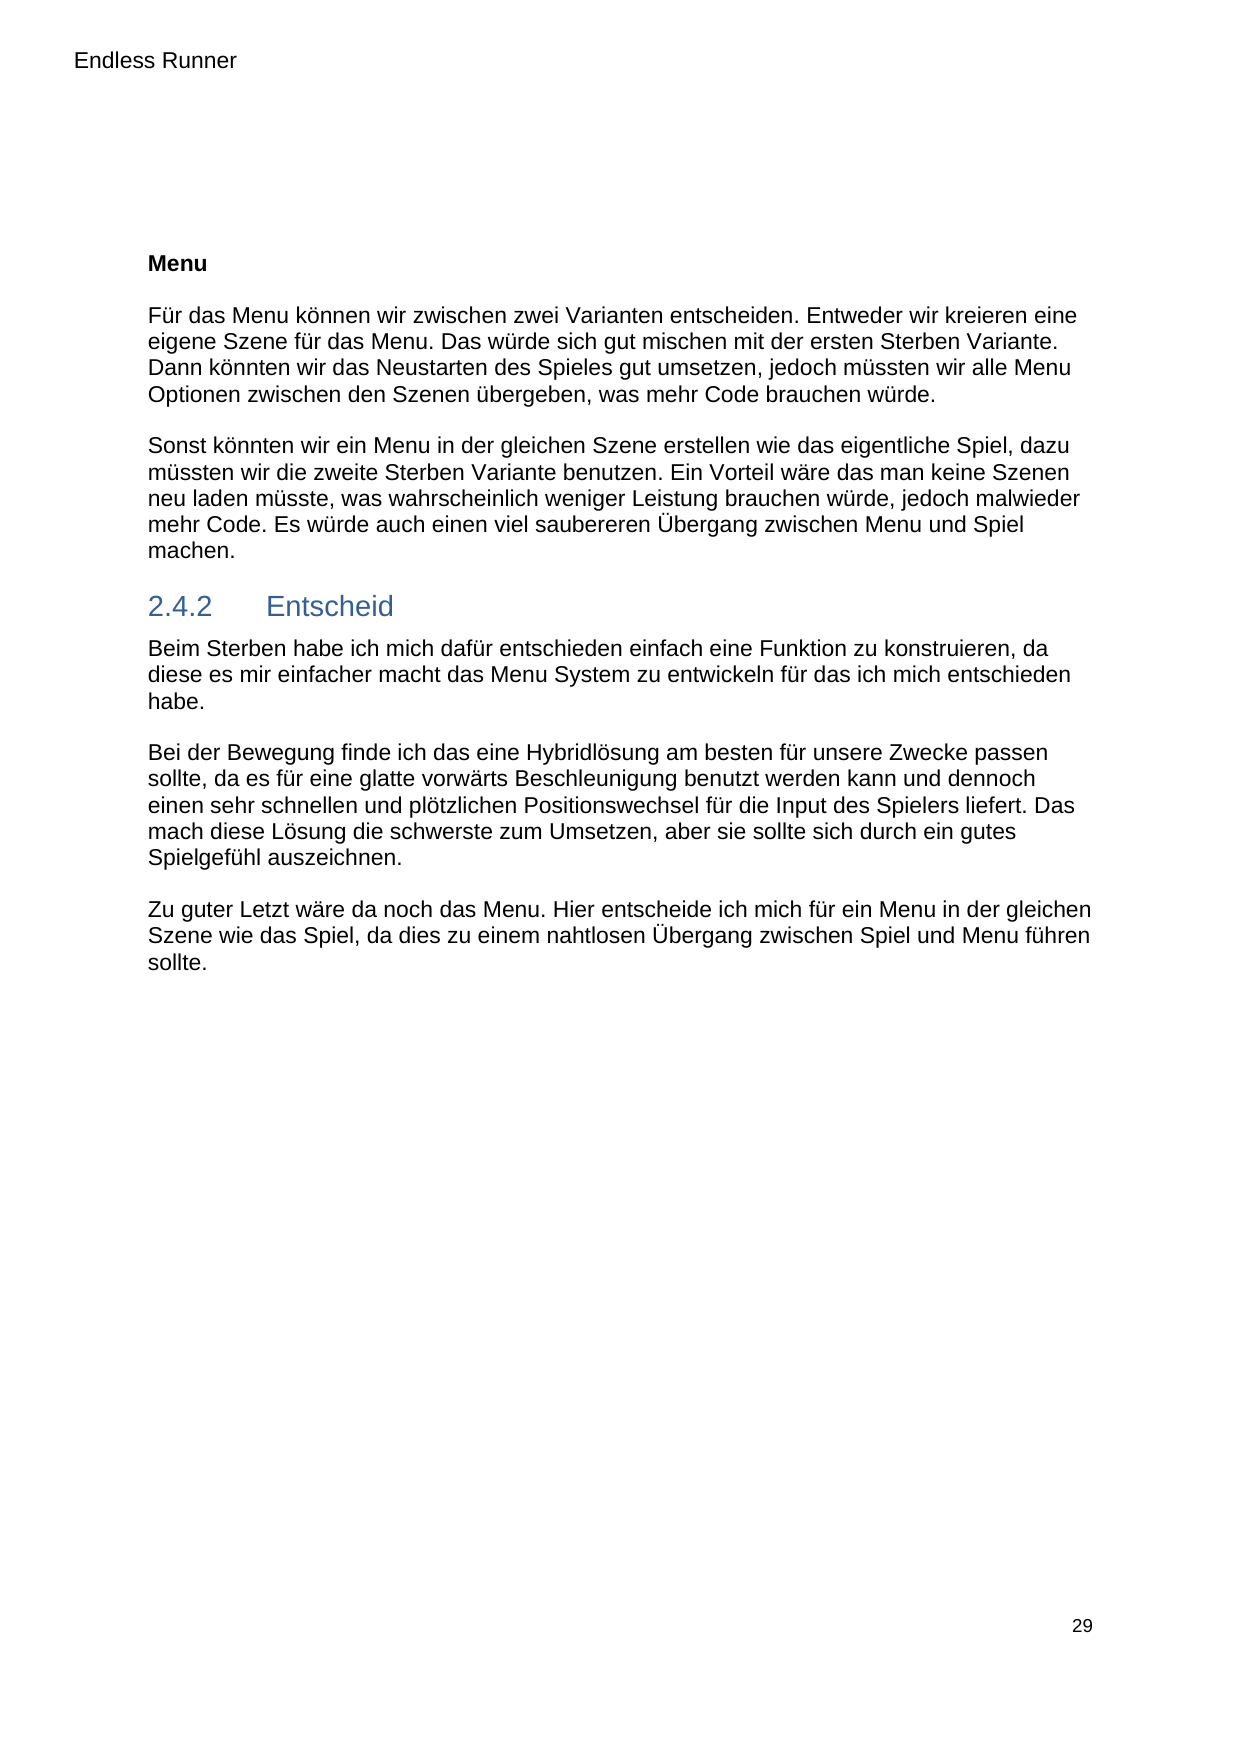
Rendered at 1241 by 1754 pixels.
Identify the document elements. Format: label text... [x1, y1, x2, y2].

text Zu guter Letzt wäre da noch das Menu. Hier entscheide ich mich für ein Menu in der gleichen Szene wie das Spiel, da dies zu einem nahtlosen Übergang zwischen Spiel und Menu führen sollte. [148, 896, 1093, 975]
text Beim Sterben habe ich mich dafür entschieden einfach eine Funktion zu konstruieren, da diese es mir einfacher macht das Menu System zu entwickeln für das ich mich entschieden habe. [148, 635, 1093, 714]
text Bei der Bewegung finde ich das eine Hybridlösung am besten für unsere Zwecke passen sollte, da es für eine glatte vorwärts Beschleunigung benutzt werden kann und dennoch einen sehr schnellen und plötzlichen Positionswechsel für die Input des Spielers liefert. Das mach diese Lösung die schwerste zum Umsetzen, aber sie sollte sich durch ein gutes Spielgefühl auszeichnen. [148, 739, 1093, 871]
subtitle Entscheid [148, 589, 1093, 622]
text Menu [148, 250, 1093, 277]
text Sonst könnten wir ein Menu in der gleichen Szene erstellen wie das eigentliche Spiel, dazu müssten wir die zweite Sterben Variante benutzen. Ein Vorteil wäre das man keine Szenen neu laden müsste, was wahrscheinlich weniger Leistung brauchen würde, jedoch malwieder mehr Code. Es würde auch einen viel saubereren Übergang zwischen Menu und Spiel machen. [148, 432, 1093, 564]
text Für das Menu können wir zwischen zwei Varianten entscheiden. Entweder wir kreieren eine eigene Szene für das Menu. Das würde sich gut mischen mit der ersten Sterben Variante. Dann könnten wir das Neustarten des Spieles gut umsetzen, jedoch müssten wir alle Menu Optionen zwischen den Szenen übergeben, was mehr Code brauchen würde. [148, 302, 1093, 407]
